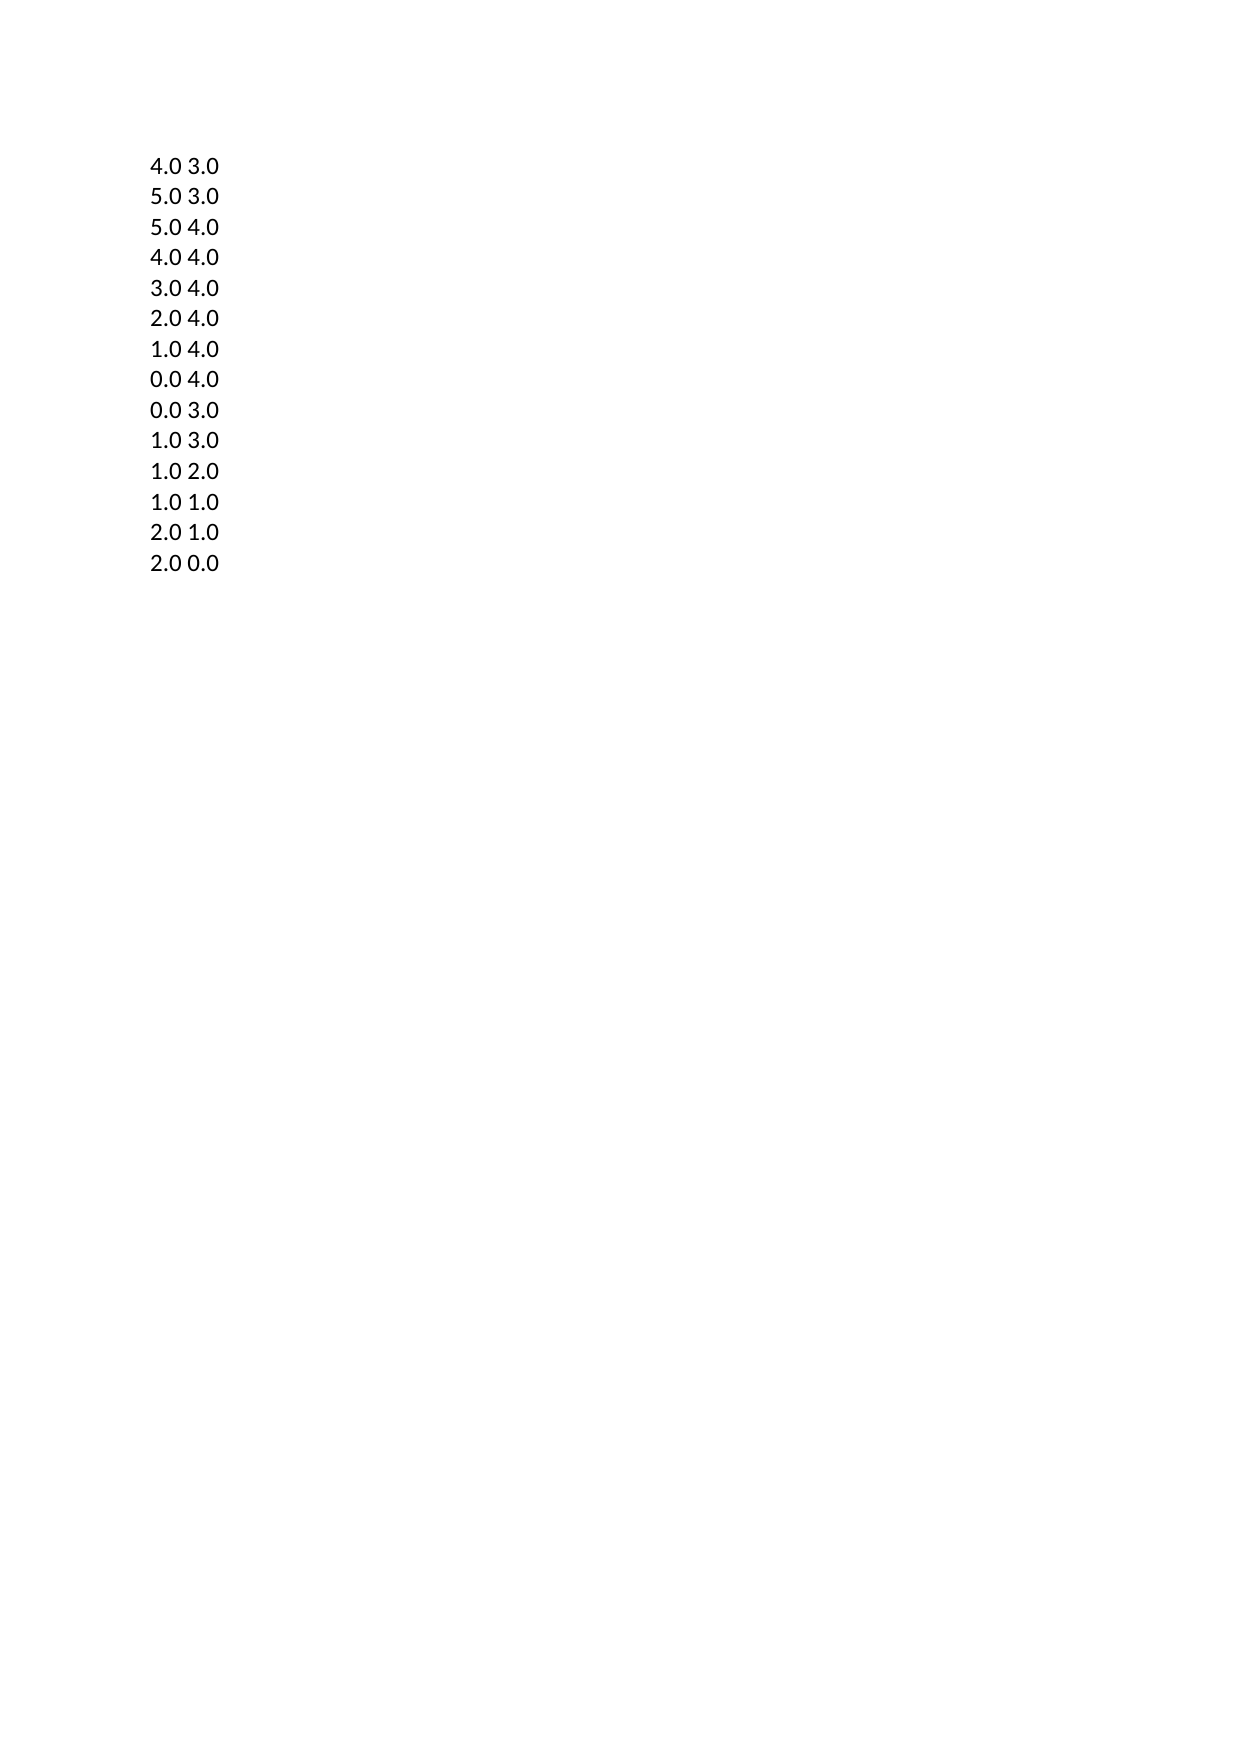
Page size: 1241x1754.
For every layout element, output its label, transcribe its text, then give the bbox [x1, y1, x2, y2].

text 2.0 0.0 [150, 547, 1090, 577]
text 1.0 4.0 [150, 333, 1090, 364]
text 1.0 2.0 [150, 455, 1090, 486]
text 0.0 4.0 [150, 364, 1090, 394]
text 2.0 1.0 [150, 516, 1090, 547]
text 0.0 3.0 [150, 394, 1090, 425]
text 3.0 4.0 [150, 272, 1090, 303]
text 4.0 4.0 [150, 242, 1090, 272]
text 5.0 3.0 [150, 181, 1090, 211]
text 5.0 4.0 [150, 211, 1090, 242]
text 1.0 1.0 [150, 486, 1090, 516]
text 2.0 4.0 [150, 303, 1090, 333]
text 4.0 3.0 [150, 150, 1090, 181]
text 1.0 3.0 [150, 425, 1090, 455]
